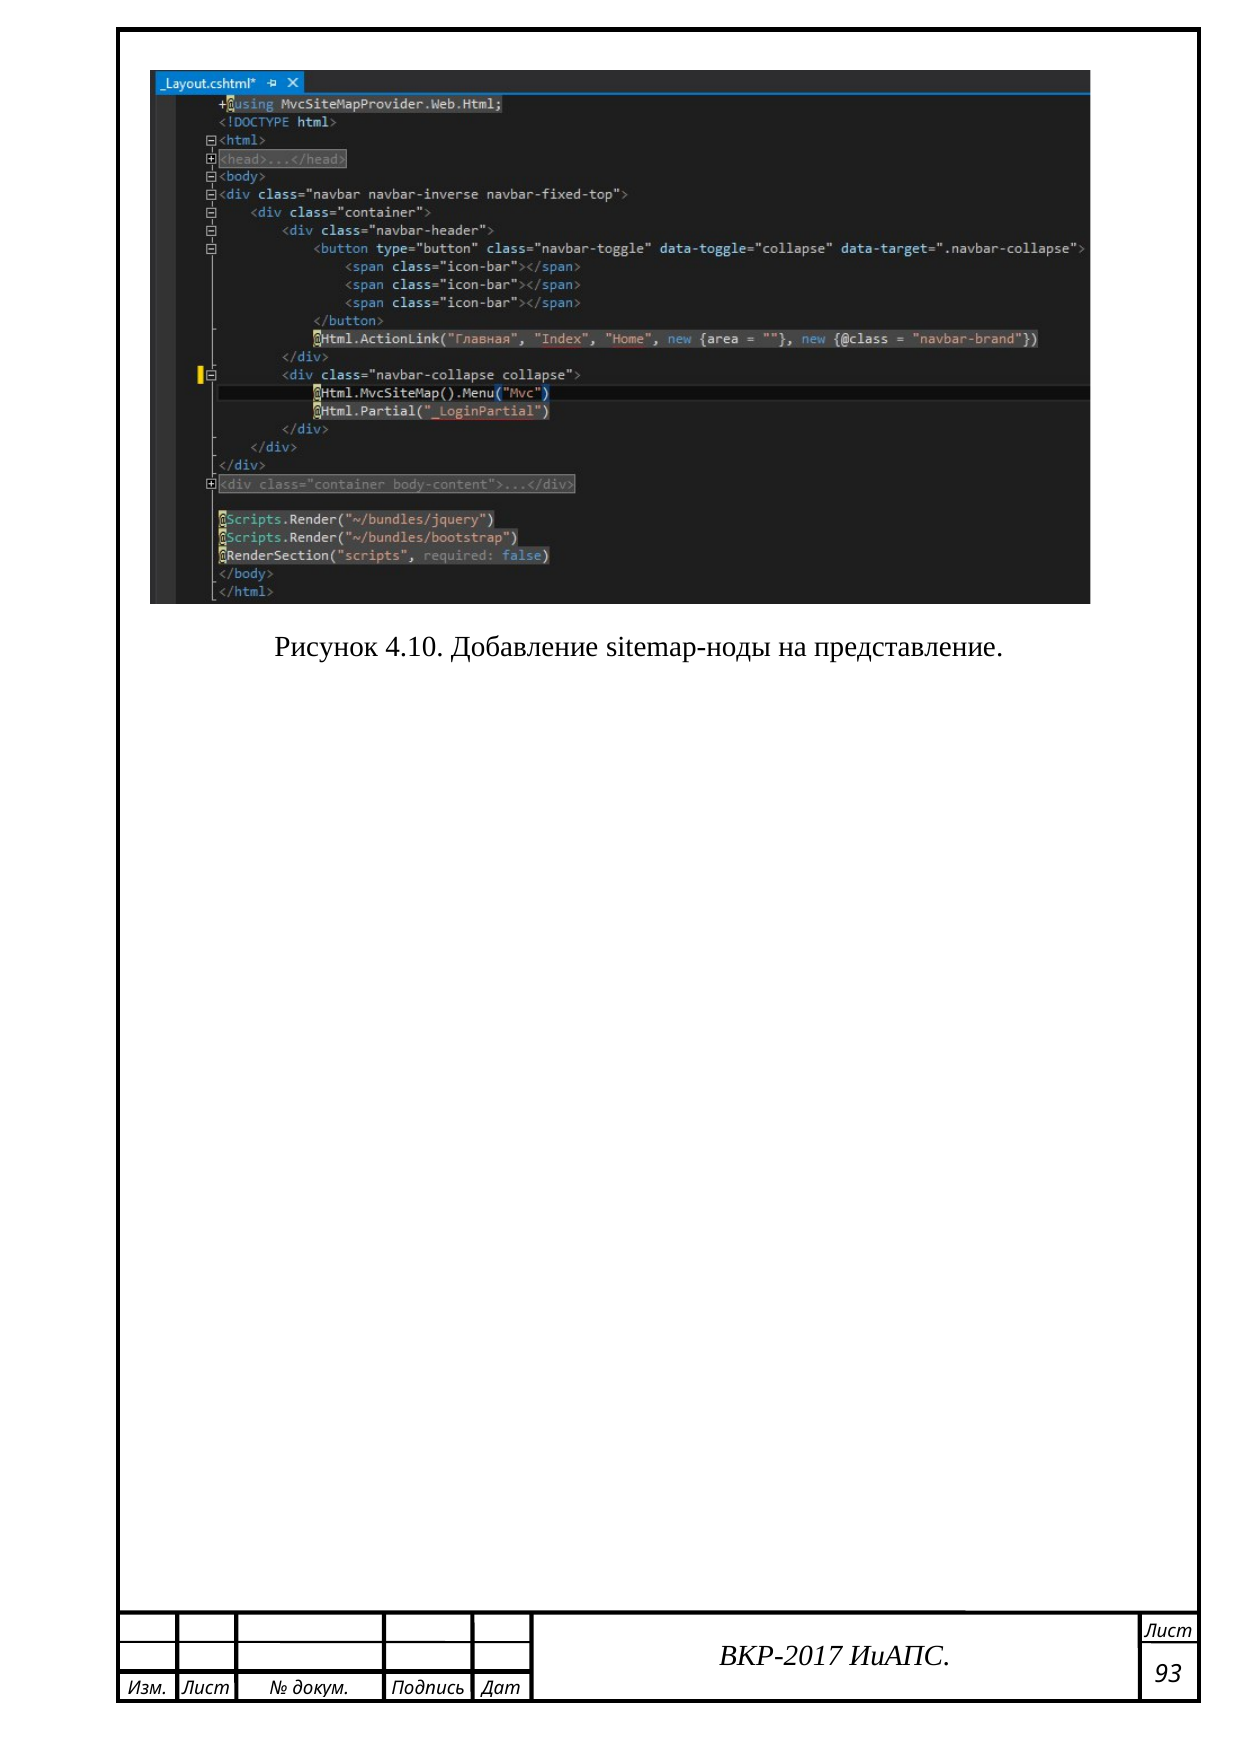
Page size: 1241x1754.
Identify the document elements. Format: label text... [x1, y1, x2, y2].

picture [150, 70, 1091, 604]
text Рисунок 4.10. Добавление sitemap-ноды на представление. [150, 629, 1090, 662]
